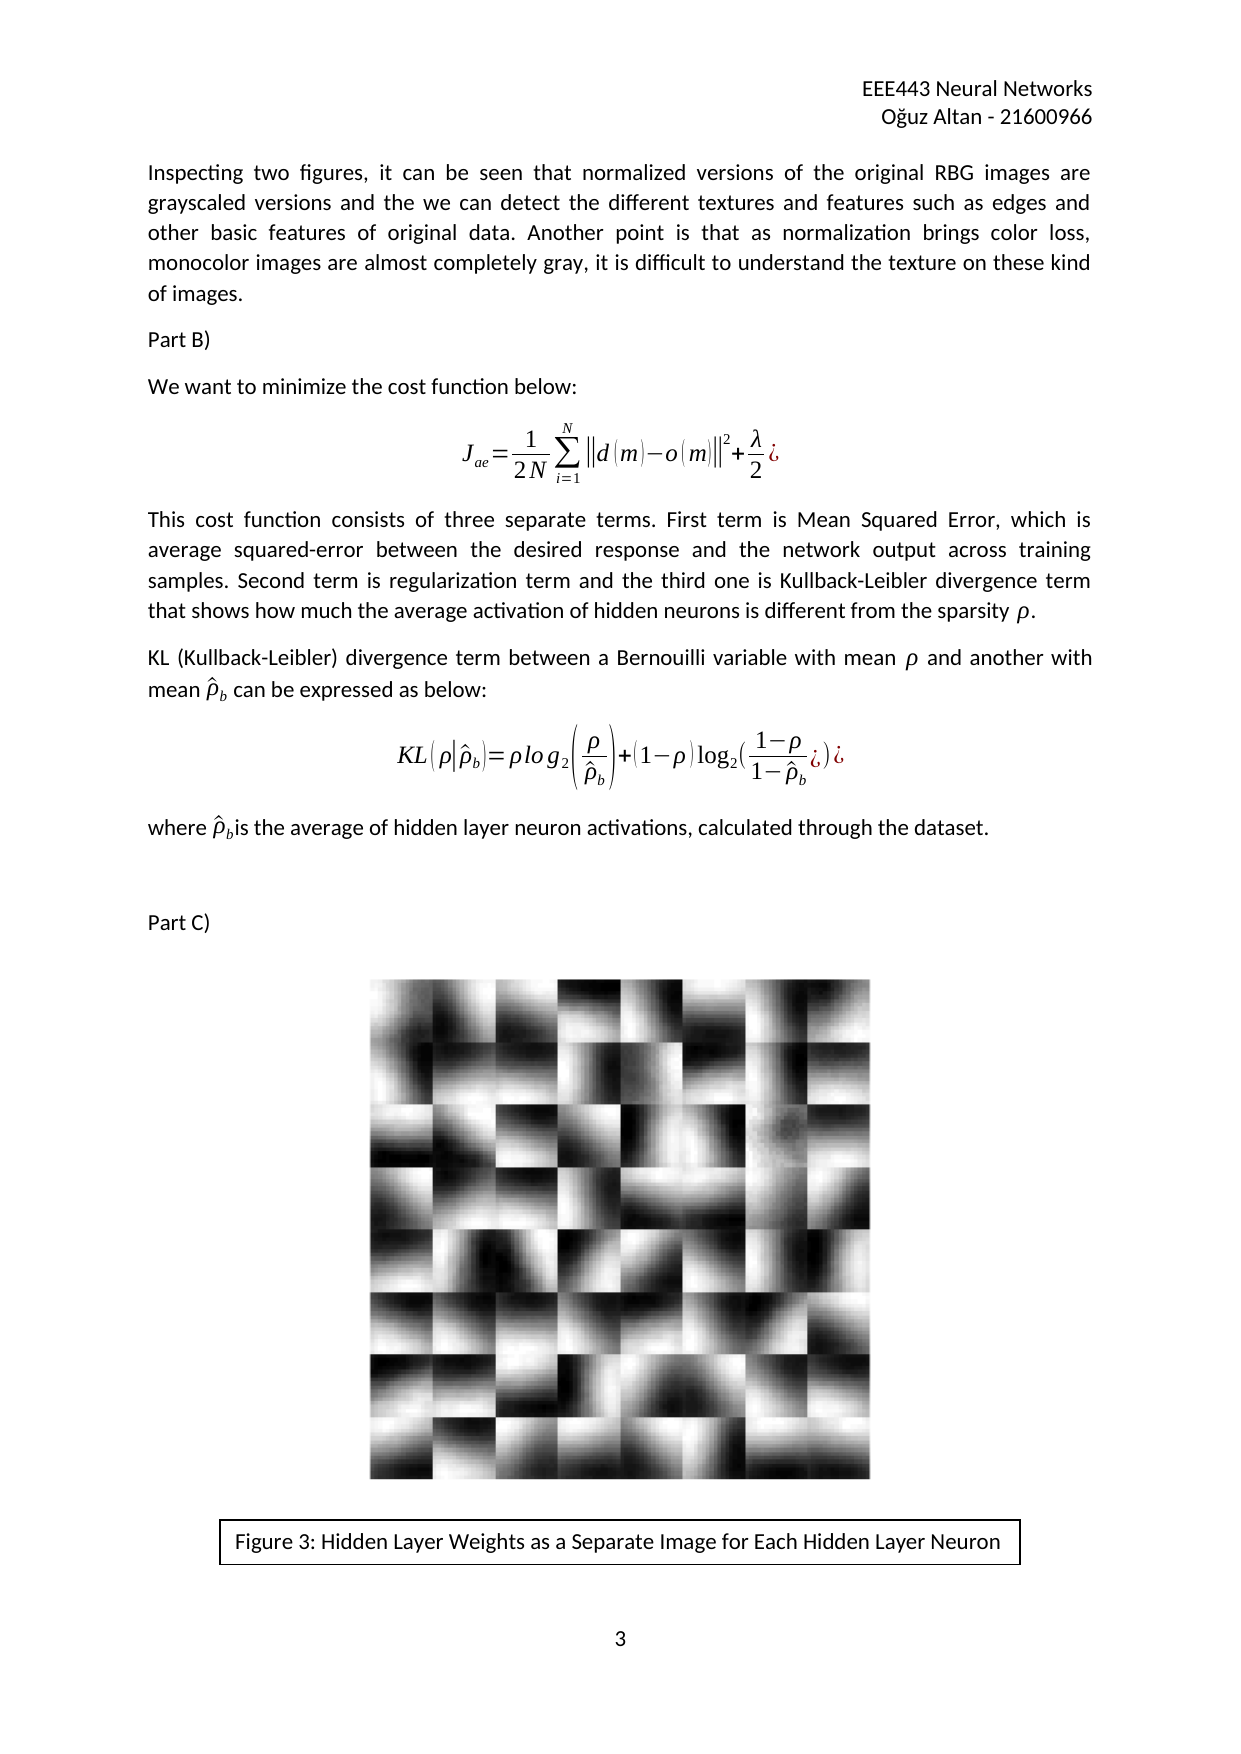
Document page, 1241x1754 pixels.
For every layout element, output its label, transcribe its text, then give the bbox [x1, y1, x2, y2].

picture [357, 971, 882, 1495]
text where is the average of hidden layer neuron activations, calculated through the dataset. [148, 811, 1093, 843]
text KL (Kullback-Leibler) divergence term between a Bernouilli variable with mean and another with mean can be expressed as below: [148, 643, 1093, 704]
text Inspecting two figures, it can be seen that normalized versions of the original RBG images are grayscaled versions and the we can detect the different textures and features such as edges and other basic features of original data. Another point is that as normalization brings color loss, monocolor images are almost completely gray, it is difficult to understand the texture on these kind of images. [148, 158, 1093, 307]
text Part B) [148, 326, 1093, 353]
text This cost function consists of three separate terms. First term is Mean Squared Error, which is average squared-error between the desired response and the network output across training samples. Second term is regularization term and the third one is Kullback-Leibler divergence term that shows how much the average activation of hidden neurons is different from the sparsity . [148, 505, 1093, 624]
text We want to minimize the cost function below: [148, 372, 1093, 400]
text Part C) [148, 908, 1093, 936]
